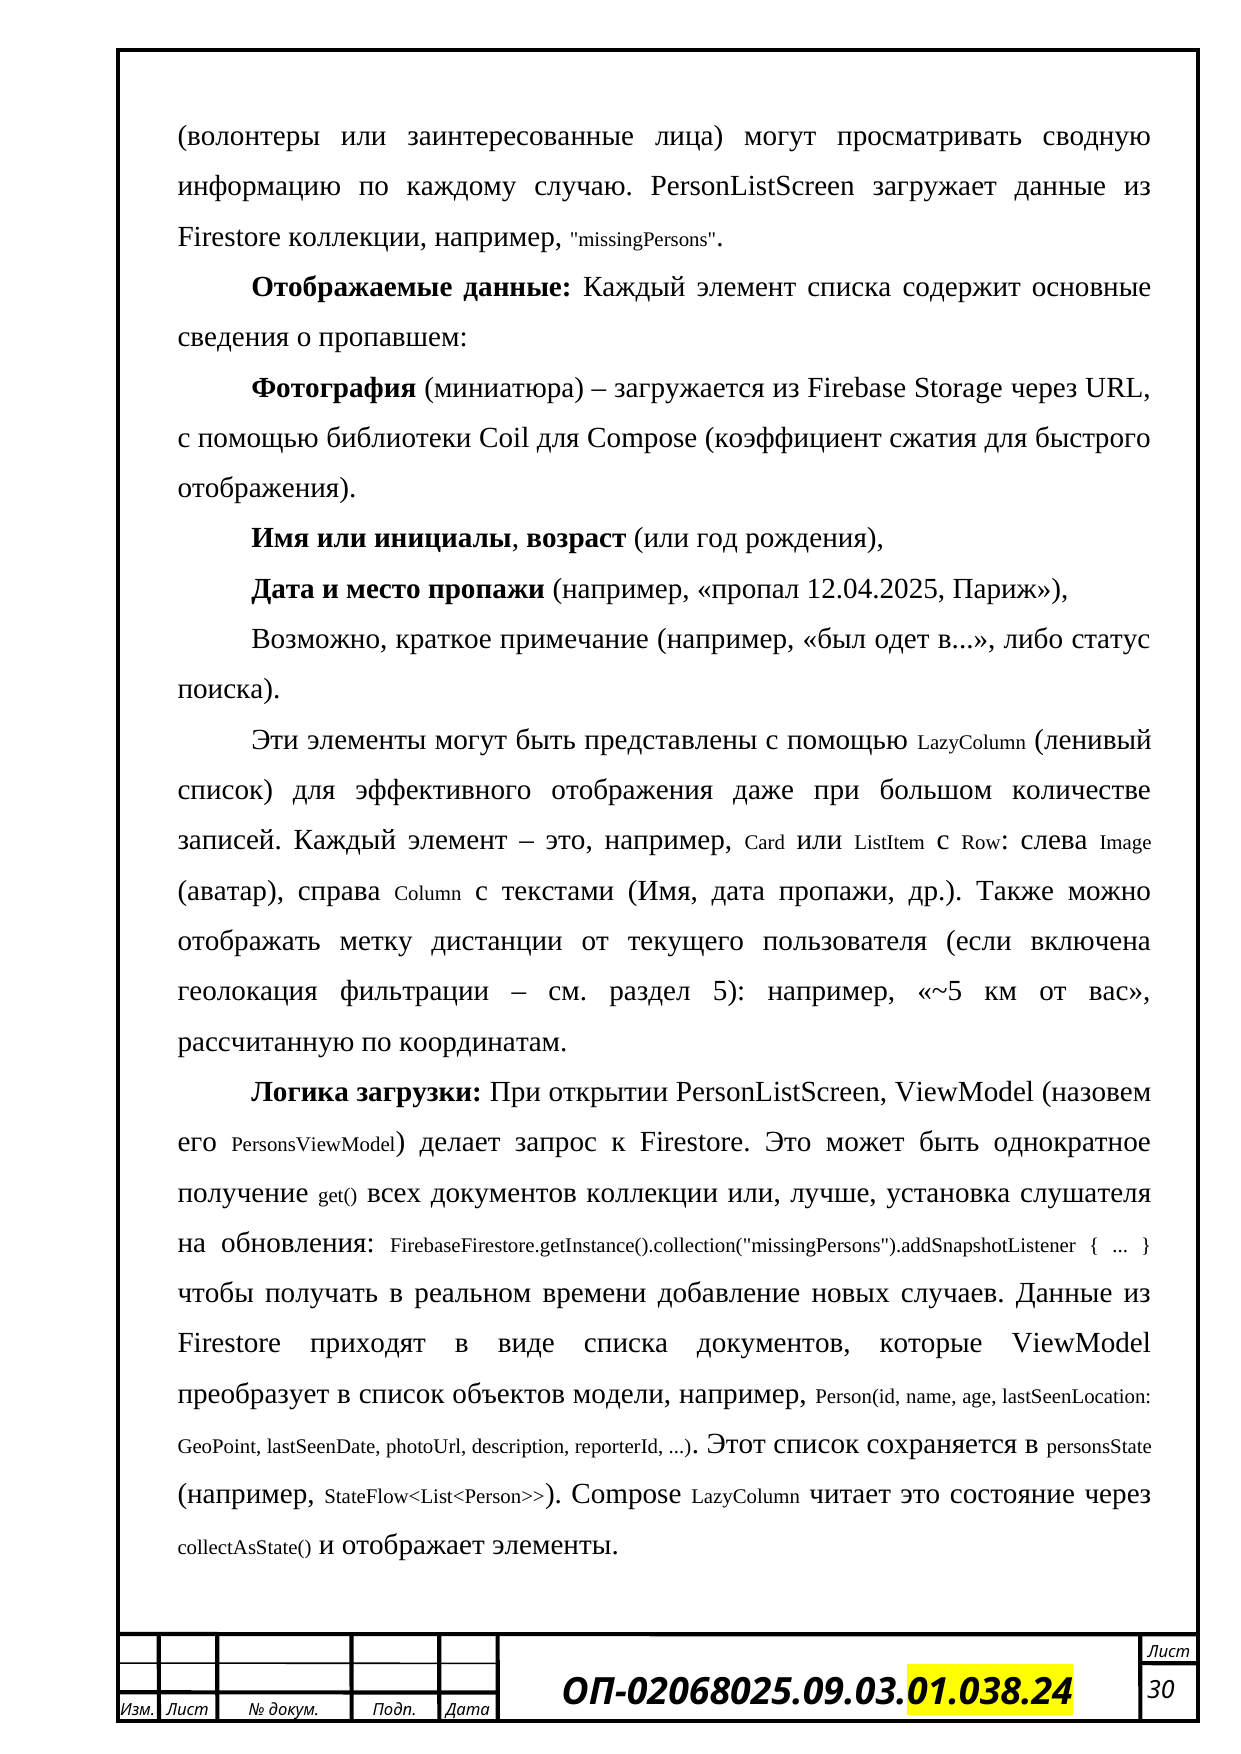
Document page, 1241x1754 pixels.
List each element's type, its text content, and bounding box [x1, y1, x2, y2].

text Дата и место пропажи (например, «пропал 12.04.2025, Париж»), [177, 571, 1152, 604]
text Логика загрузки: При открытии PersonListScreen, ViewModel (назовем его PersonsViewModel) делает запрос к Firestore. Это может быть однократное получение get() всех документов коллекции или, лучше, установка слушателя на обновления: FirebaseFirestore.getInstance().collection("missingPersons").addSnapshotListener { ... } чтобы получать в реальном времени добавление новых случаев. Данные из Firestore приходят в виде списка документов, которые ViewModel преобразует в список объектов модели, например, Person(id, name, age, lastSeenLocation: GeoPoint, lastSeenDate, photoUrl, description, reporterId, ...). Этот список сохраняется в personsState (например, StateFlow<List<Person>>). Compose LazyColumn читает это состояние через collectAsState() и отображает элементы. [177, 1074, 1152, 1560]
text Отображаемые данные: Каждый элемент списка содержит основные сведения о пропавшем: [177, 269, 1152, 353]
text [177, 118, 1152, 252]
text Имя или инициалы, возраст (или год рождения), [177, 521, 1152, 554]
text Фотография (миниатюра) – загружается из Firebase Storage через URL, с помощью библиотеки Coil для Compose (коэффициент сжатия для быстрого отображения). [177, 370, 1152, 504]
text Эти элементы могут быть представлены с помощью LazyColumn (ленивый список) для эффективного отображения даже при большом количестве записей. Каждый элемент – это, например, Card или ListItem с Row: слева Image (аватар), справа Column с текстами (Имя, дата пропажи, др.). Также можно отображать метку дистанции от текущего пользователя (если включена геолокация фильтрации – см. раздел 5): например, «~5 км от вас», рассчитанную по координатам. [177, 722, 1152, 1057]
text Возможно, краткое примечание (например, «был одет в...», либо статус поиска). [177, 621, 1152, 705]
